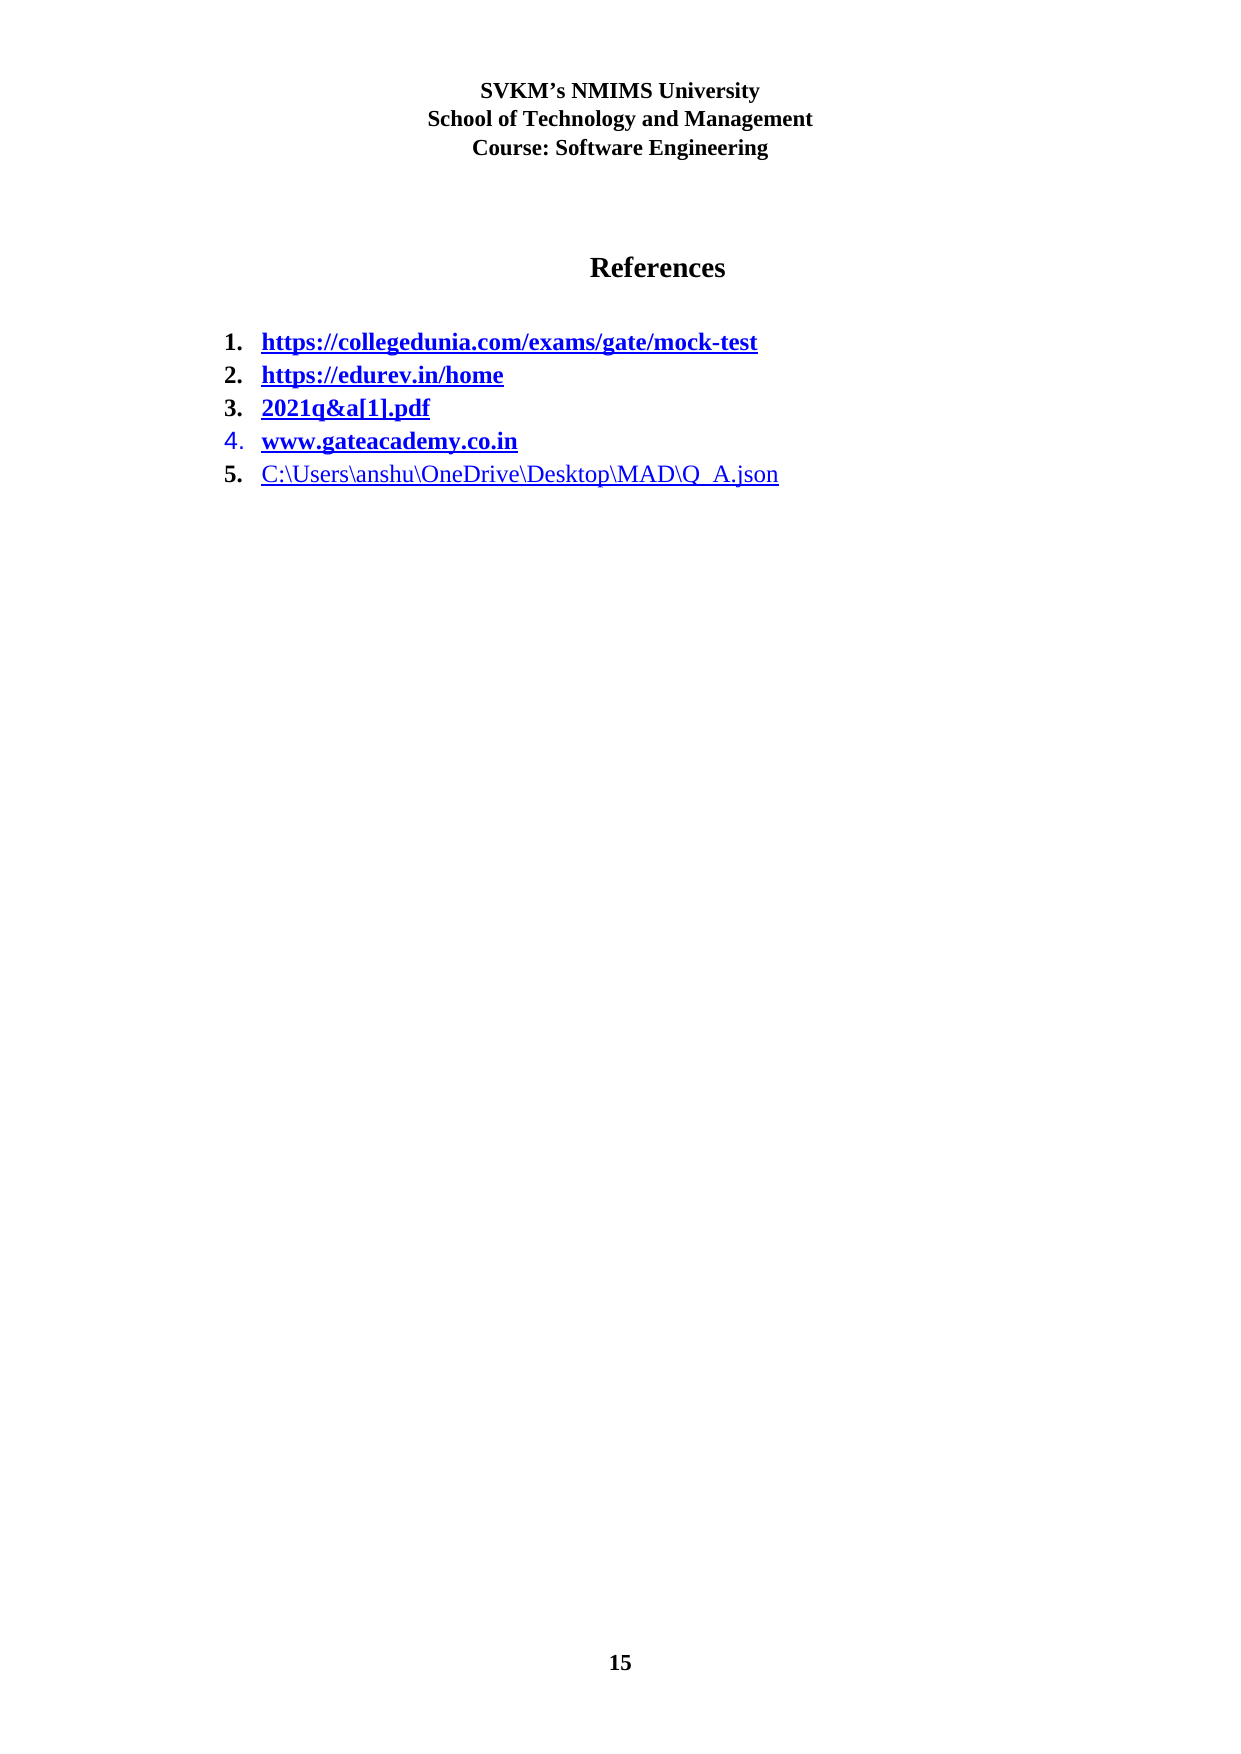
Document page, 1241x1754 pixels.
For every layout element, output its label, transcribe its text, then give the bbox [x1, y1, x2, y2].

list https://collegedunia.com/exams/gate/mock-test [224, 327, 1090, 356]
list C:\Users\anshu\OneDrive\Desktop\MAD\Q_A.json [224, 459, 1090, 488]
list https://edurev.in/home [224, 360, 1090, 389]
text References [225, 250, 1090, 284]
list www.gateacademy.co.in [224, 426, 1090, 455]
list 2021q&a[1].pdf [224, 393, 1090, 422]
